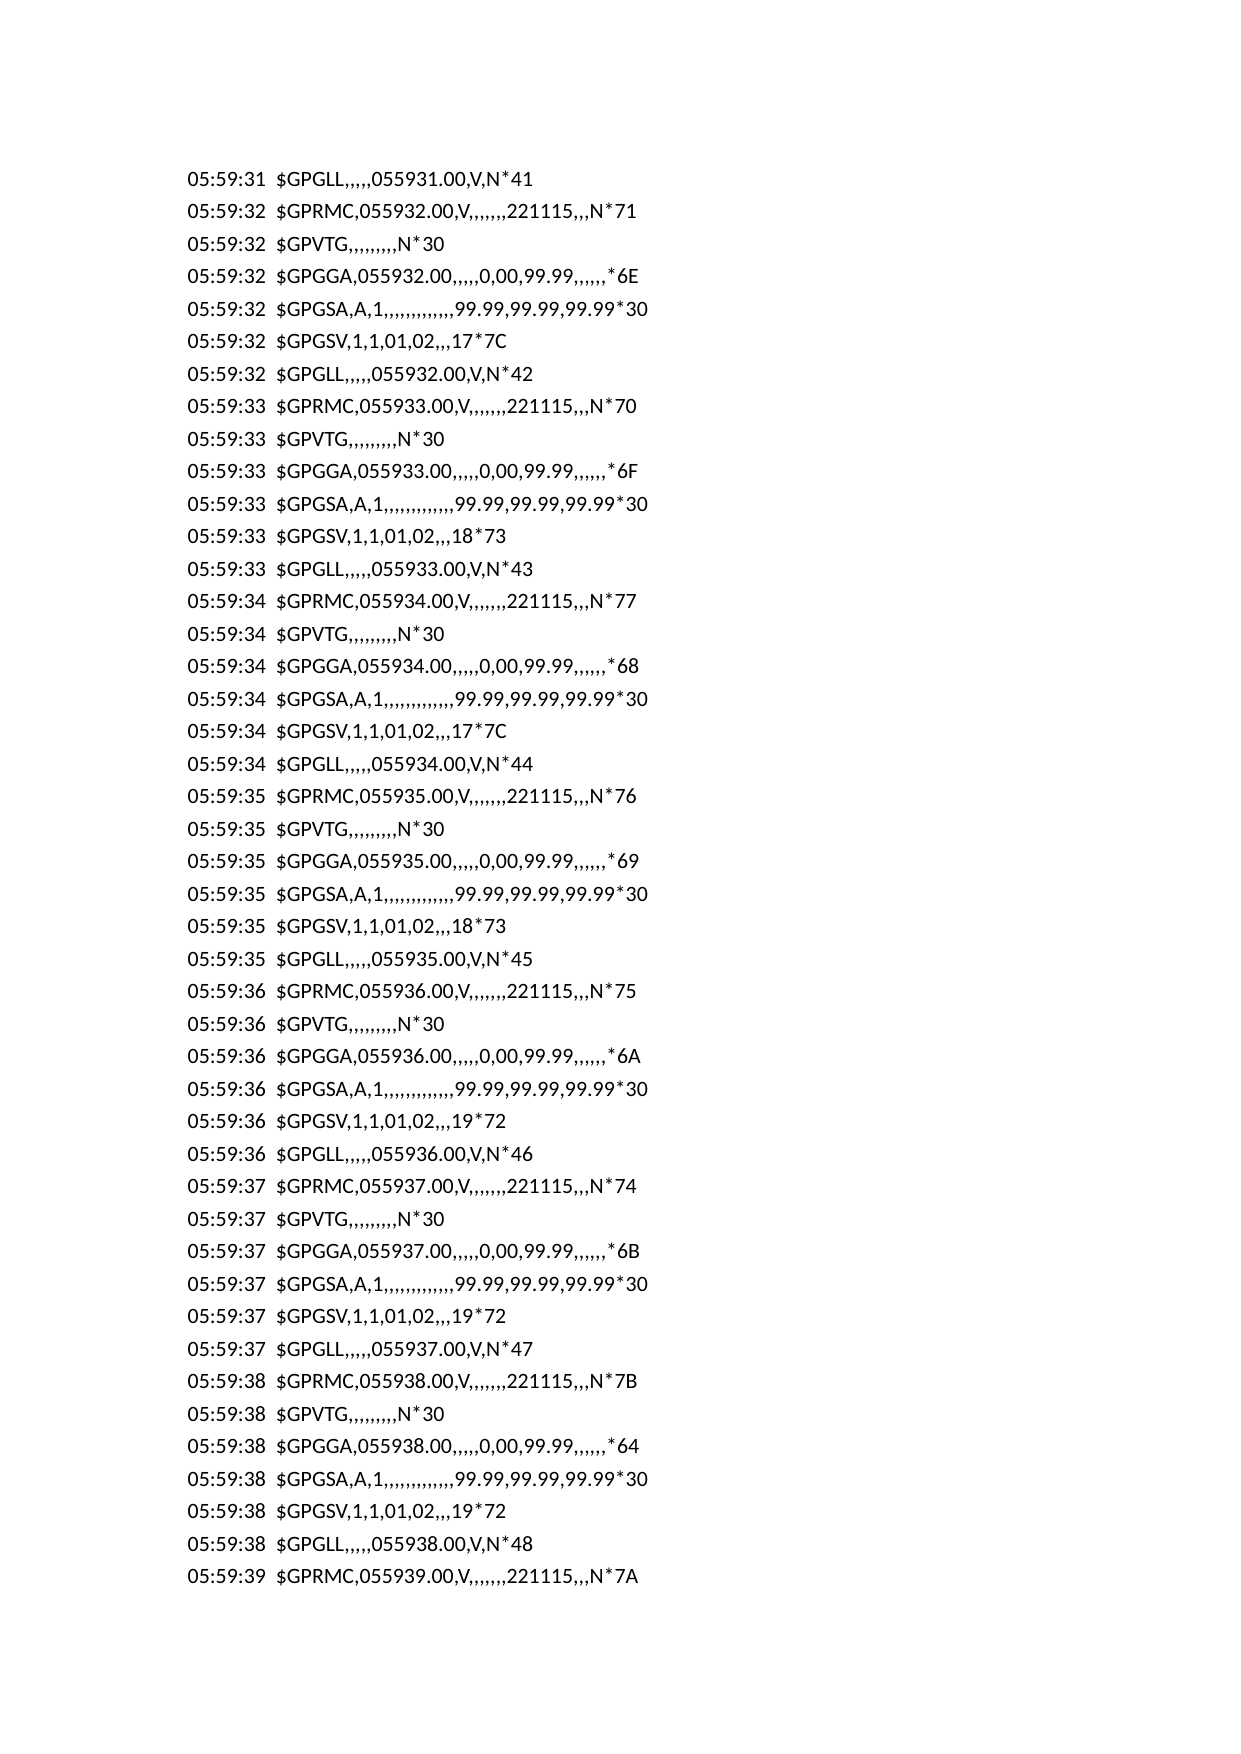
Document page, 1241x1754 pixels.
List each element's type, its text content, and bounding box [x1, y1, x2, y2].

text 05:59:38 $GPGGA,055938.00,,,,,0,00,99.99,,,,,,*64 [187, 1429, 1053, 1462]
text 05:59:37 $GPGSA,A,1,,,,,,,,,,,,,99.99,99.99,99.99*30 [187, 1267, 1053, 1299]
text 05:59:34 $GPGSA,A,1,,,,,,,,,,,,,99.99,99.99,99.99*30 [187, 682, 1053, 714]
text 05:59:35 $GPRMC,055935.00,V,,,,,,,221115,,,N*76 [187, 779, 1053, 812]
text 05:59:33 $GPVTG,,,,,,,,,N*30 [187, 422, 1053, 454]
text 05:59:36 $GPGSV,1,1,01,02,,,19*72 [187, 1104, 1053, 1137]
text 05:59:36 $GPGGA,055936.00,,,,,0,00,99.99,,,,,,*6A [187, 1039, 1053, 1072]
text 05:59:33 $GPRMC,055933.00,V,,,,,,,221115,,,N*70 [187, 389, 1053, 422]
text 05:59:37 $GPGLL,,,,,055937.00,V,N*47 [187, 1332, 1053, 1364]
text 05:59:33 $GPGSA,A,1,,,,,,,,,,,,,99.99,99.99,99.99*30 [187, 487, 1053, 519]
text 05:59:38 $GPGSV,1,1,01,02,,,19*72 [187, 1494, 1053, 1527]
text 05:59:38 $GPGLL,,,,,055938.00,V,N*48 [187, 1527, 1053, 1559]
text 05:59:35 $GPGSA,A,1,,,,,,,,,,,,,99.99,99.99,99.99*30 [187, 877, 1053, 909]
text 05:59:38 $GPRMC,055938.00,V,,,,,,,221115,,,N*7B [187, 1364, 1053, 1397]
text 05:59:33 $GPGSV,1,1,01,02,,,18*73 [187, 519, 1053, 552]
text 05:59:32 $GPGSV,1,1,01,02,,,17*7C [187, 324, 1053, 357]
text 05:59:35 $GPGGA,055935.00,,,,,0,00,99.99,,,,,,*69 [187, 844, 1053, 877]
text 05:59:39 $GPRMC,055939.00,V,,,,,,,221115,,,N*7A [187, 1559, 1053, 1592]
text 05:59:32 $GPVTG,,,,,,,,,N*30 [187, 227, 1053, 259]
text 05:59:37 $GPVTG,,,,,,,,,N*30 [187, 1202, 1053, 1234]
text 05:59:37 $GPRMC,055937.00,V,,,,,,,221115,,,N*74 [187, 1169, 1053, 1202]
text 05:59:36 $GPGSA,A,1,,,,,,,,,,,,,99.99,99.99,99.99*30 [187, 1072, 1053, 1104]
text 05:59:36 $GPRMC,055936.00,V,,,,,,,221115,,,N*75 [187, 974, 1053, 1007]
text 05:59:34 $GPRMC,055934.00,V,,,,,,,221115,,,N*77 [187, 584, 1053, 617]
text 05:59:31 $GPGLL,,,,,055931.00,V,N*41 [187, 162, 1053, 194]
text 05:59:34 $GPGSV,1,1,01,02,,,17*7C [187, 714, 1053, 747]
text 05:59:34 $GPGGA,055934.00,,,,,0,00,99.99,,,,,,*68 [187, 649, 1053, 682]
text 05:59:32 $GPGGA,055932.00,,,,,0,00,99.99,,,,,,*6E [187, 259, 1053, 292]
text 05:59:35 $GPVTG,,,,,,,,,N*30 [187, 812, 1053, 844]
text 05:59:36 $GPGLL,,,,,055936.00,V,N*46 [187, 1137, 1053, 1169]
text 05:59:32 $GPRMC,055932.00,V,,,,,,,221115,,,N*71 [187, 194, 1053, 227]
text 05:59:32 $GPGSA,A,1,,,,,,,,,,,,,99.99,99.99,99.99*30 [187, 292, 1053, 324]
text 05:59:37 $GPGGA,055937.00,,,,,0,00,99.99,,,,,,*6B [187, 1234, 1053, 1267]
text 05:59:35 $GPGSV,1,1,01,02,,,18*73 [187, 909, 1053, 942]
text 05:59:32 $GPGLL,,,,,055932.00,V,N*42 [187, 357, 1053, 389]
text 05:59:34 $GPVTG,,,,,,,,,N*30 [187, 617, 1053, 649]
text 05:59:35 $GPGLL,,,,,055935.00,V,N*45 [187, 942, 1053, 974]
text 05:59:38 $GPVTG,,,,,,,,,N*30 [187, 1397, 1053, 1429]
text 05:59:38 $GPGSA,A,1,,,,,,,,,,,,,99.99,99.99,99.99*30 [187, 1462, 1053, 1494]
text 05:59:33 $GPGGA,055933.00,,,,,0,00,99.99,,,,,,*6F [187, 454, 1053, 487]
text 05:59:34 $GPGLL,,,,,055934.00,V,N*44 [187, 747, 1053, 779]
text 05:59:36 $GPVTG,,,,,,,,,N*30 [187, 1007, 1053, 1039]
text 05:59:33 $GPGLL,,,,,055933.00,V,N*43 [187, 552, 1053, 584]
text 05:59:37 $GPGSV,1,1,01,02,,,19*72 [187, 1299, 1053, 1332]
